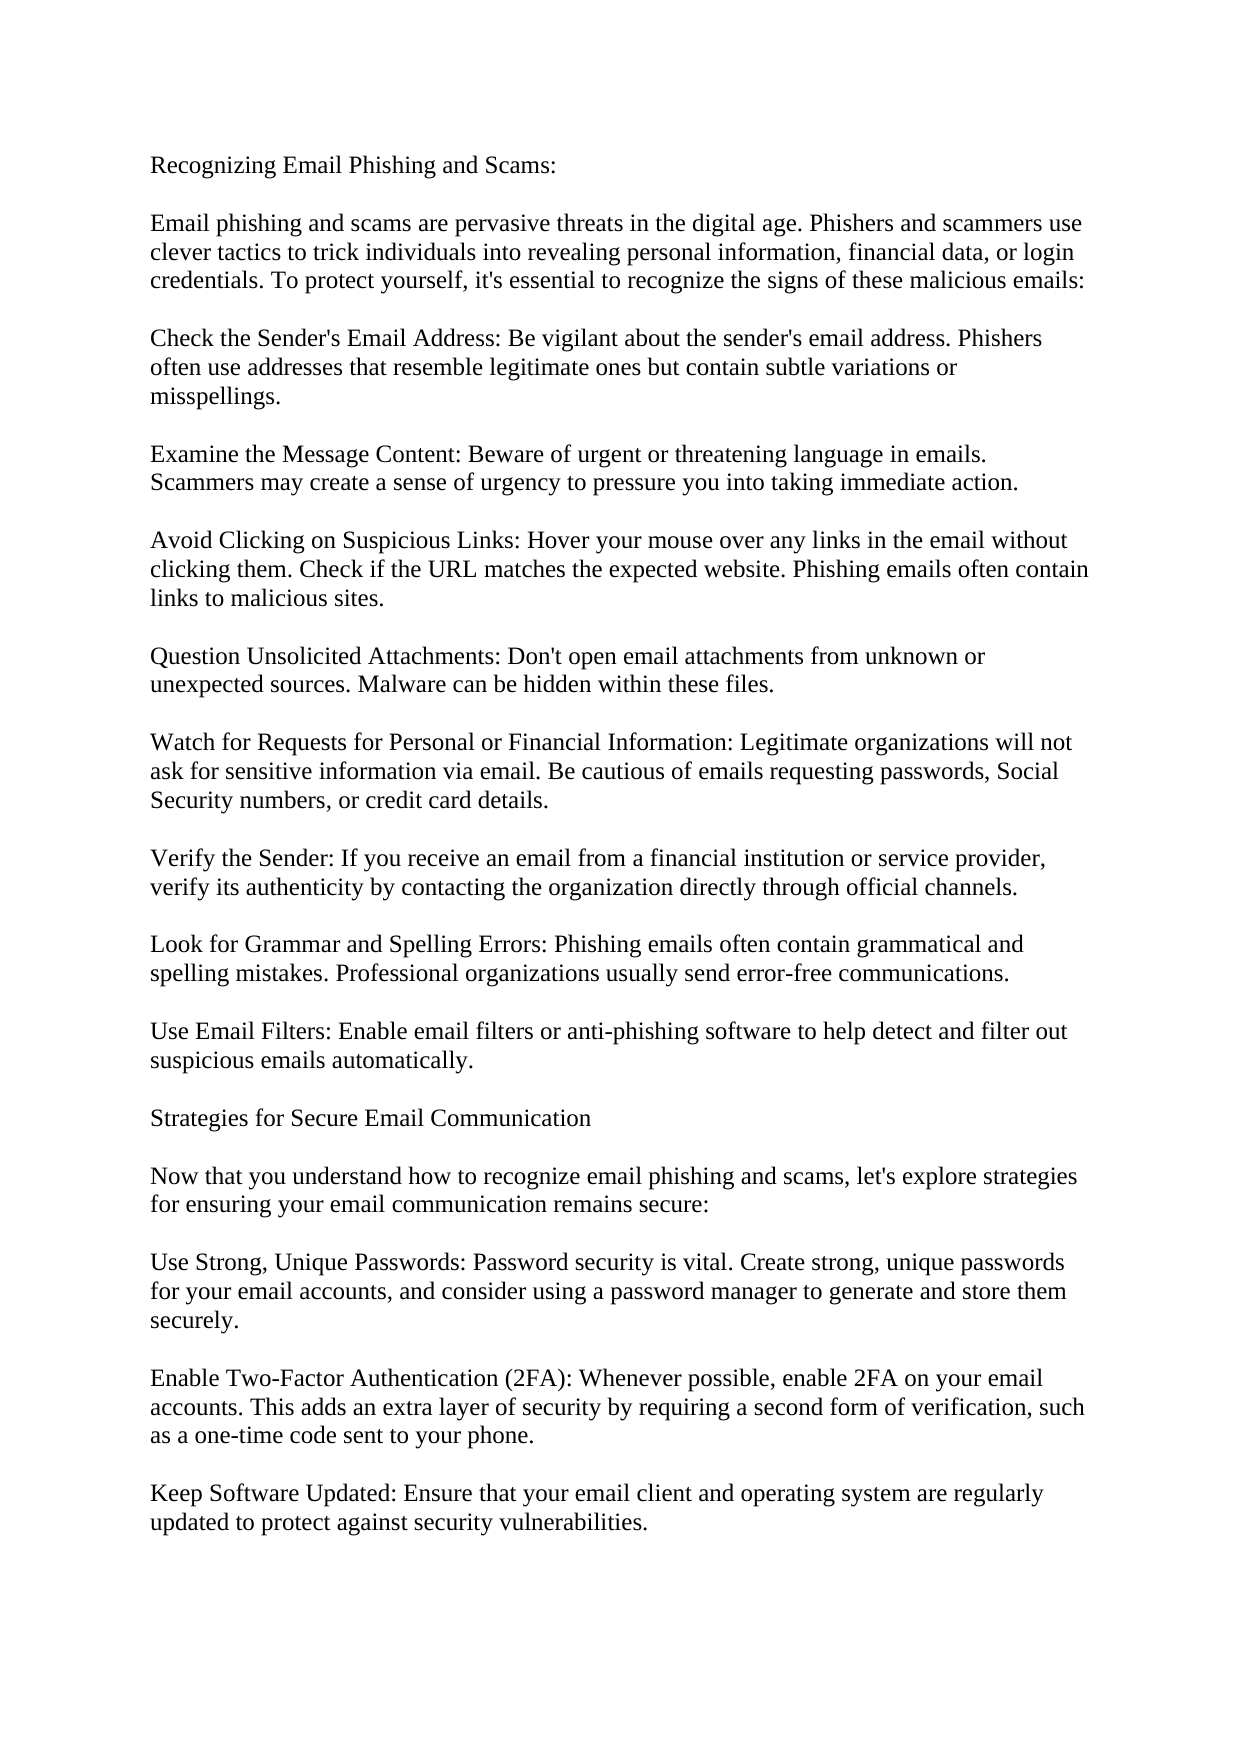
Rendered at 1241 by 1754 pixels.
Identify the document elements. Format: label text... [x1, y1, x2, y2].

text Check the Sender's Email Address: Be vigilant about the sender's email address. Phishers often use addresses that resemble legitimate ones but contain subtle variations or misspellings. [150, 323, 1090, 409]
text Verify the Sender: If you receive an email from a financial institution or service provider, verify its authenticity by contacting the organization directly through official channels. [150, 843, 1090, 900]
text Question Unsolicited Attachments: Don't open email attachments from unknown or unexpected sources. Malware can be hidden within these files. [150, 641, 1090, 698]
text Watch for Requests for Personal or Financial Information: Legitimate organizations will not ask for sensitive information via email. Be cautious of emails requesting passwords, Social Security numbers, or credit card details. [150, 727, 1090, 814]
text Use Email Filters: Enable email filters or anti-phishing software to help detect and filter out suspicious emails automatically. [150, 1016, 1090, 1074]
text Look for Grammar and Spelling Errors: Phishing emails often contain grammatical and spelling mistakes. Professional organizations usually send error-free communications. [150, 929, 1090, 987]
text Keep Software Updated: Ensure that your email client and operating system are regularly updated to protect against security vulnerabilities. [150, 1478, 1090, 1536]
text Examine the Message Content: Beware of urgent or threatening language in emails. Scammers may create a sense of urgency to pressure you into taking immediate action. [150, 439, 1090, 496]
text Recognizing Email Phishing and Scams: [150, 150, 1090, 179]
text Now that you understand how to recognize email phishing and scams, let's explore strategies for ensuring your email communication remains secure: [150, 1161, 1090, 1218]
text Avoid Clicking on Suspicious Links: Hover your mouse over any links in the email without clicking them. Check if the URL matches the expected website. Phishing emails often contain links to malicious sites. [150, 525, 1090, 612]
text Use Strong, Unique Passwords: Password security is vital. Create strong, unique passwords for your email accounts, and consider using a password manager to generate and store them securely. [150, 1247, 1090, 1334]
text Email phishing and scams are pervasive threats in the digital age. Phishers and scammers use clever tactics to trick individuals into revealing personal information, financial data, or login credentials. To protect yourself, it's essential to recognize the signs of these malicious emails: [150, 208, 1090, 294]
text Strategies for Secure Email Communication [150, 1103, 1090, 1132]
text Enable Two-Factor Authentication (2FA): Whenever possible, enable 2FA on your email accounts. This adds an extra layer of security by requiring a second form of verification, such as a one-time code sent to your phone. [150, 1363, 1090, 1449]
